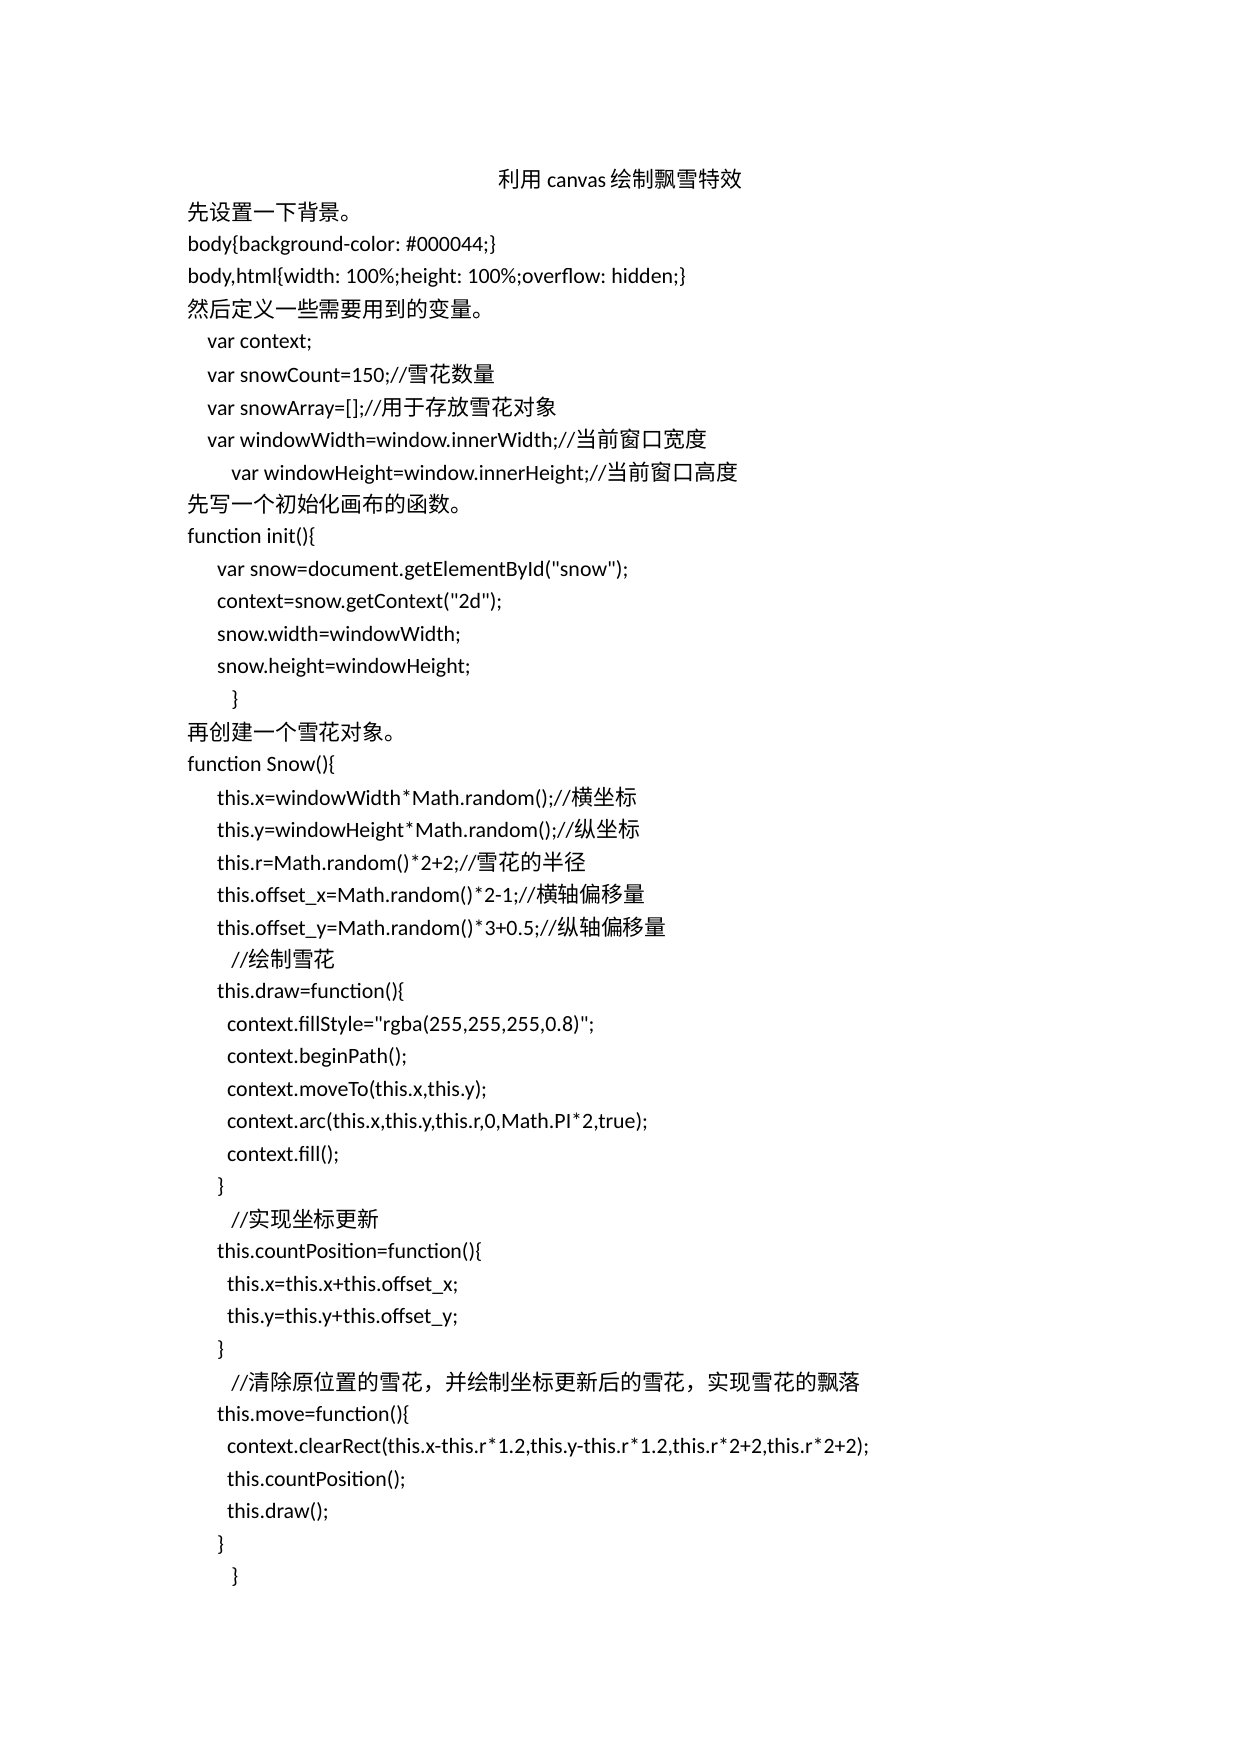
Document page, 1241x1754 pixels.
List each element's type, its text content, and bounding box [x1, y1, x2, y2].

text context.moveTo(this.x,this.y); [187, 1072, 1053, 1104]
text snow.height=windowHeight; [187, 649, 1053, 682]
text var snowCount=150;//雪花数量 [187, 357, 1053, 389]
text } [187, 1332, 1053, 1364]
text var windowWidth=window.innerWidth;//当前窗口宽度 [187, 422, 1053, 454]
text var snow=document.getElementById("snow"); [187, 552, 1053, 584]
text //清除原位置的雪花，并绘制坐标更新后的雪花，实现雪花的飘落 [187, 1364, 1053, 1397]
text snow.width=windowWidth; [187, 617, 1053, 649]
text } [187, 1169, 1053, 1202]
text context.clearRect(this.x-this.r*1.2,this.y-this.r*1.2,this.r*2+2,this.r*2+2); [187, 1429, 1053, 1462]
text 先写一个初始化画布的函数。 [187, 487, 1053, 519]
text this.draw=function(){ [187, 974, 1053, 1007]
text function Snow(){ [187, 747, 1053, 779]
text this.x=this.x+this.offset_x; [187, 1267, 1053, 1299]
text //绘制雪花 [187, 942, 1053, 974]
text this.y=this.y+this.offset_y; [187, 1299, 1053, 1332]
text this.y=windowHeight*Math.random();//纵坐标 [187, 812, 1053, 844]
text context=snow.getContext("2d"); [187, 584, 1053, 617]
text this.offset_x=Math.random()*2-1;//横轴偏移量 [187, 877, 1053, 909]
text //实现坐标更新 [187, 1202, 1053, 1234]
text var snowArray=[];//用于存放雪花对象 [187, 389, 1053, 422]
text this.r=Math.random()*2+2;//雪花的半径 [187, 844, 1053, 877]
text context.fillStyle="rgba(255,255,255,0.8)"; [187, 1007, 1053, 1039]
text this.draw(); [187, 1494, 1053, 1527]
text function init(){ [187, 519, 1053, 552]
text } [187, 1527, 1053, 1559]
text 利用canvas绘制飘雪特效 [187, 162, 1053, 194]
text 先设置一下背景。 [187, 194, 1053, 227]
text body,html{width: 100%;height: 100%;overflow: hidden;} [187, 259, 1053, 292]
text context.beginPath(); [187, 1039, 1053, 1072]
text context.fill(); [187, 1137, 1053, 1169]
text 再创建一个雪花对象。 [187, 714, 1053, 747]
text this.countPosition(); [187, 1462, 1053, 1494]
text 然后定义一些需要用到的变量。 [187, 292, 1053, 324]
text this.move=function(){ [187, 1397, 1053, 1429]
text var windowHeight=window.innerHeight;//当前窗口高度 [187, 454, 1053, 487]
text this.offset_y=Math.random()*3+0.5;//纵轴偏移量 [187, 909, 1053, 942]
text } [187, 682, 1053, 714]
text } [187, 1559, 1053, 1592]
text context.arc(this.x,this.y,this.r,0,Math.PI*2,true); [187, 1104, 1053, 1137]
text body{background-color: #000044;} [187, 227, 1053, 259]
text this.countPosition=function(){ [187, 1234, 1053, 1267]
text var context; [187, 324, 1053, 357]
text this.x=windowWidth*Math.random();//横坐标 [187, 779, 1053, 812]
